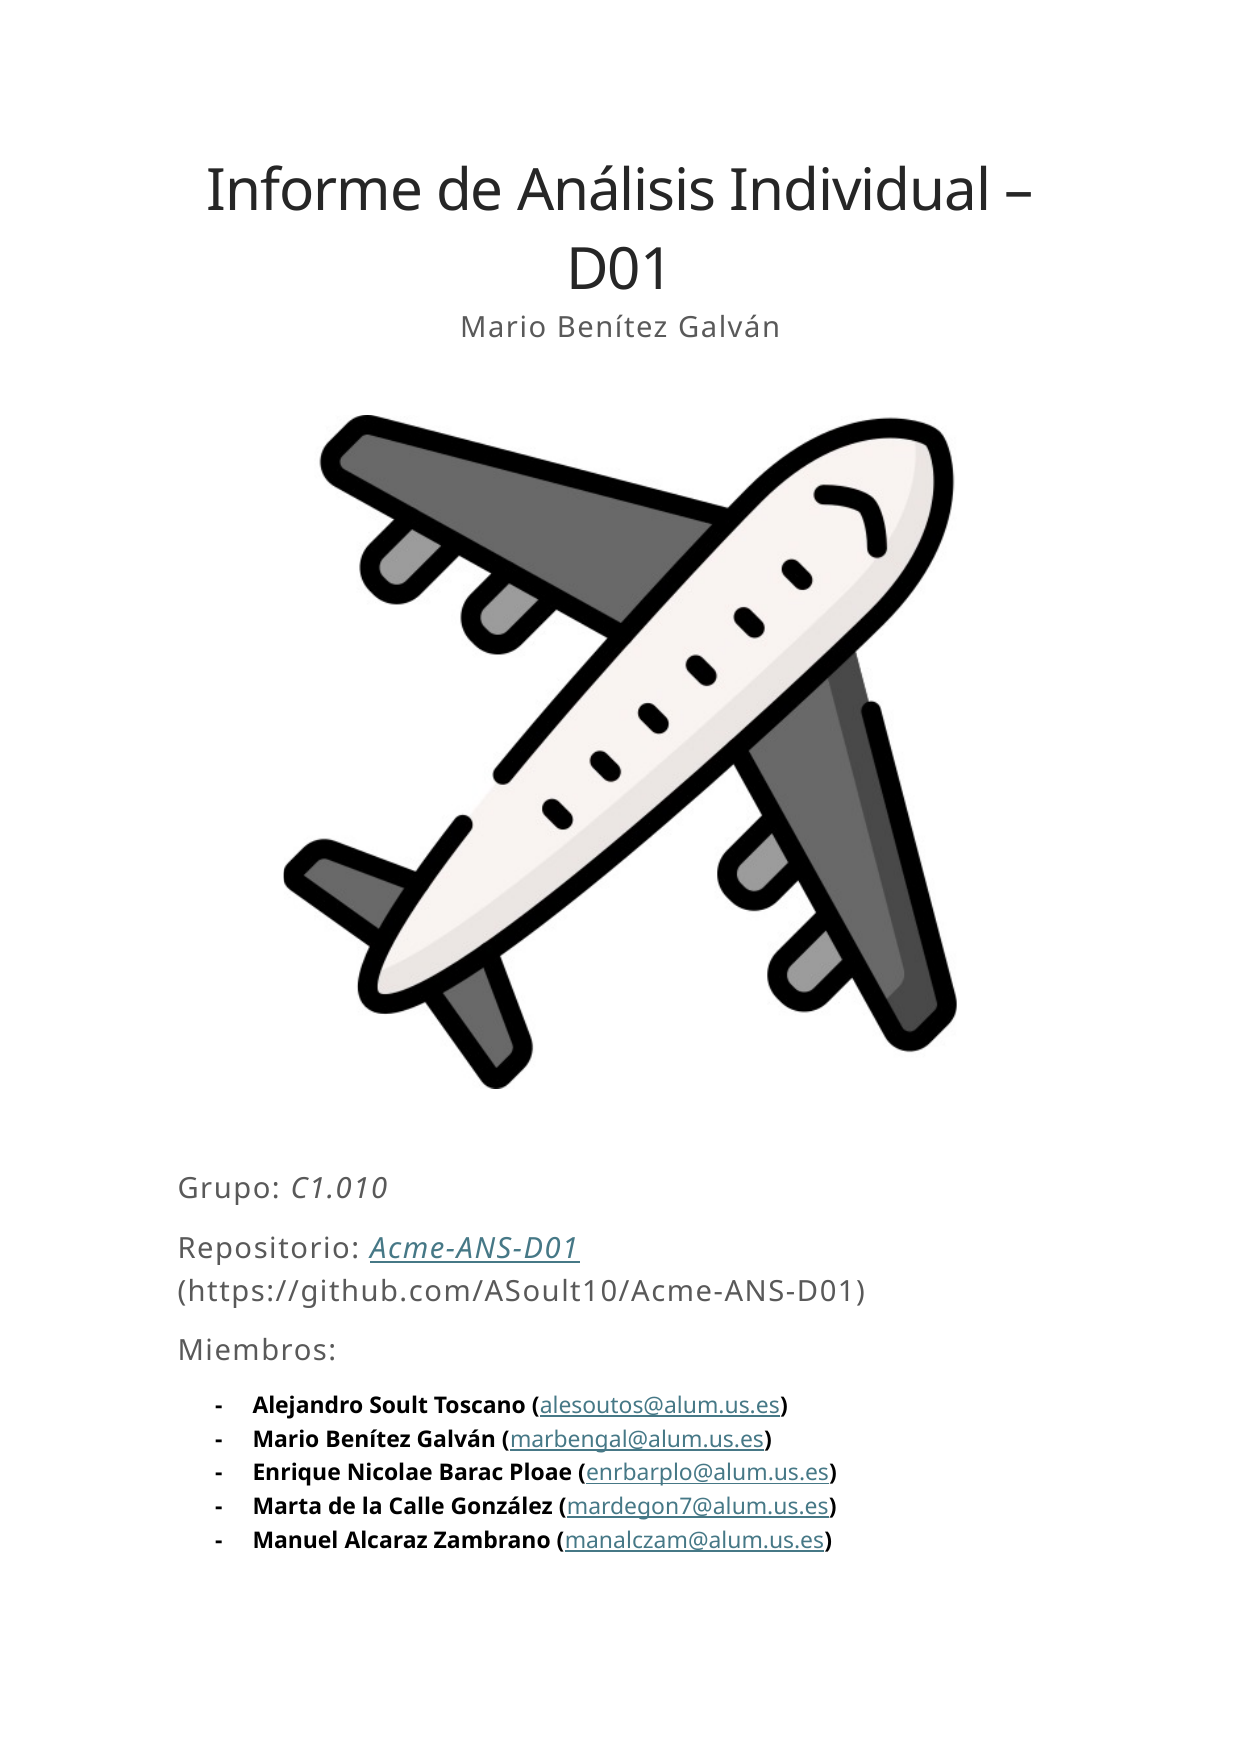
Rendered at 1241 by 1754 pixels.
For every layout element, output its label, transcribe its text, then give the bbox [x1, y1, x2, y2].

text Informe de Análisis Individual – D01 [177, 148, 1063, 307]
list Marta de la Calle González (mardegon7@alum.us.es) [215, 1490, 1063, 1521]
list Mario Benítez Galván (marbengal@alum.us.es) [215, 1423, 1063, 1454]
list Alejandro Soult Toscano (alesoutos@alum.us.es) [215, 1389, 1063, 1420]
picture [283, 415, 957, 1089]
subtitle Miembros: [177, 1329, 1063, 1369]
subtitle Repositorio: Acme-ANS-D01 (https://github.com/ASoult10/Acme-ANS-D01) [177, 1227, 1063, 1309]
text Mario Benítez Galván [177, 307, 1063, 346]
list Enrique Nicolae Barac Ploae (enrbarplo@alum.us.es) [215, 1456, 1063, 1488]
subtitle Grupo: C1.010 [177, 1168, 1063, 1207]
list Manuel Alcaraz Zambrano (manalczam@alum.us.es) [215, 1524, 1063, 1555]
